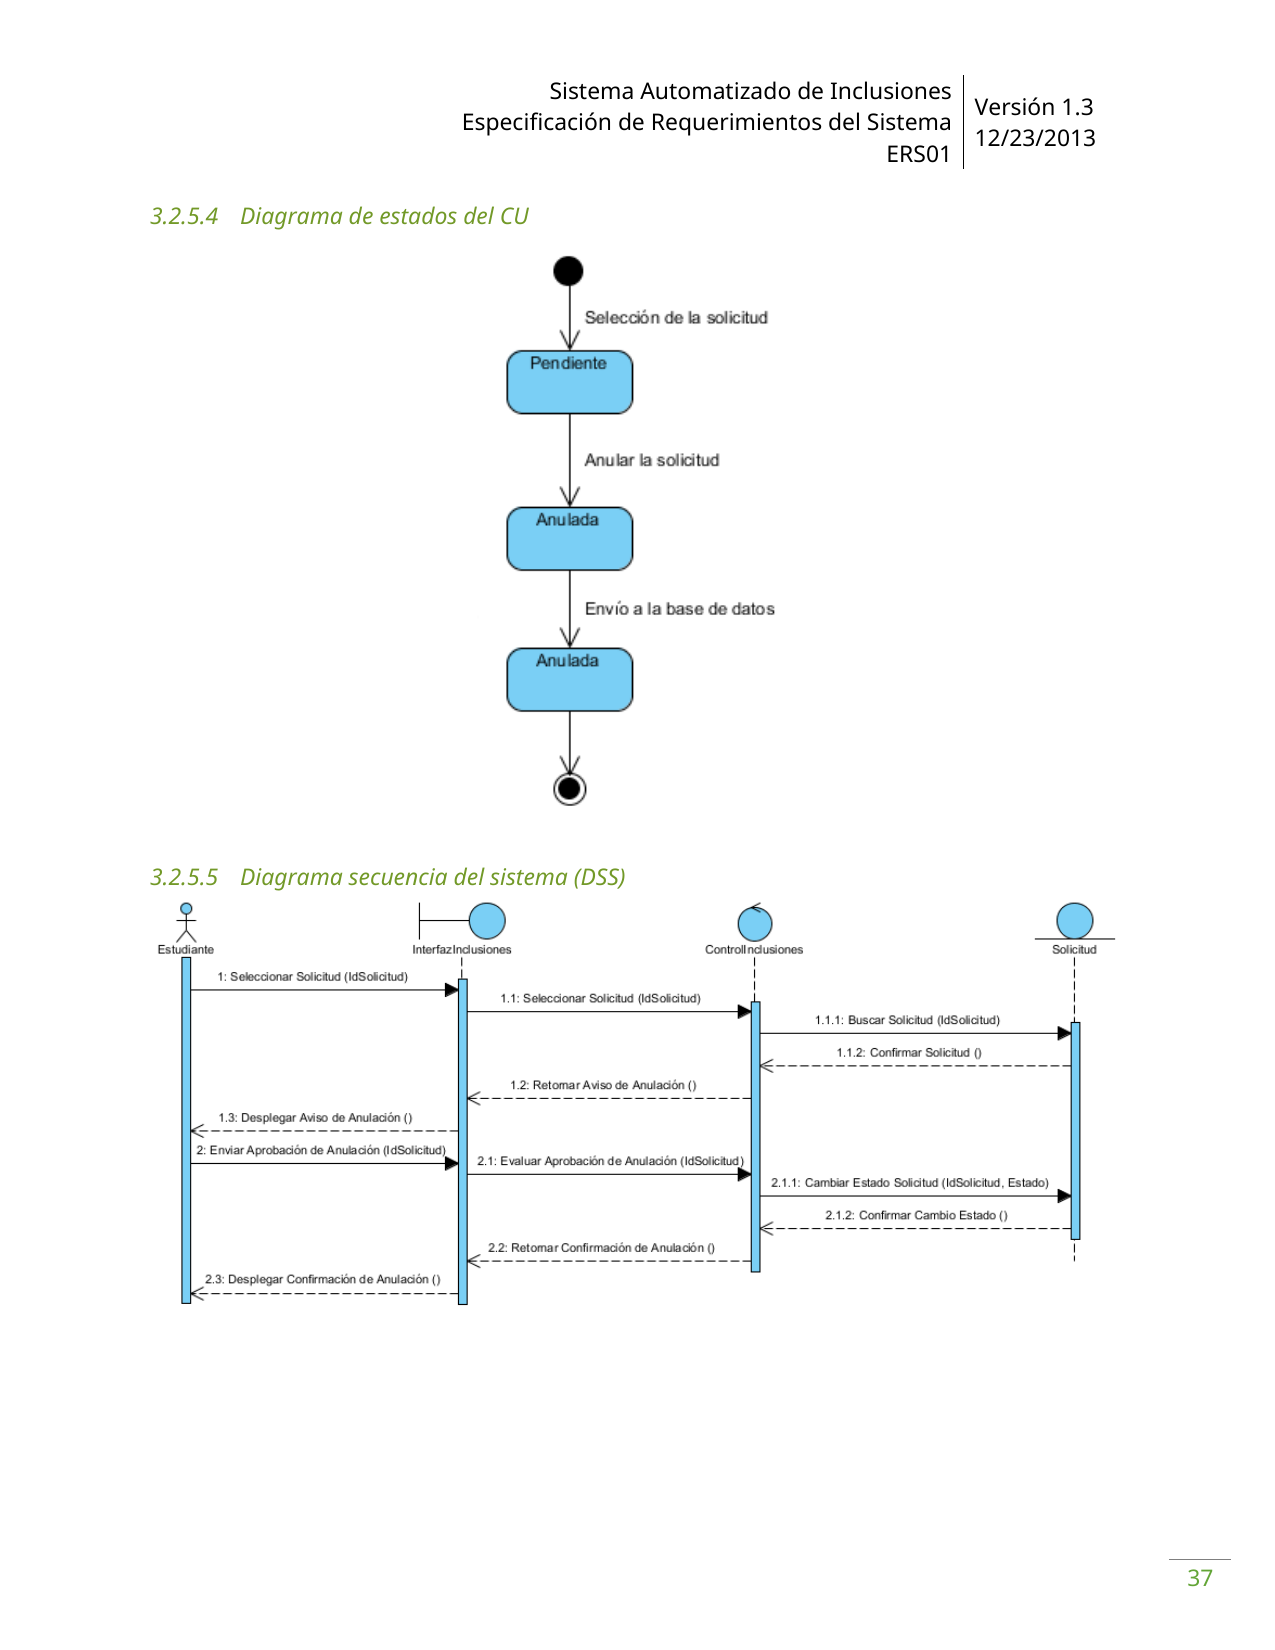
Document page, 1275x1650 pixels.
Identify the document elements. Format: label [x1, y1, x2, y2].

picture [477, 233, 798, 842]
picture [150, 894, 1125, 1317]
